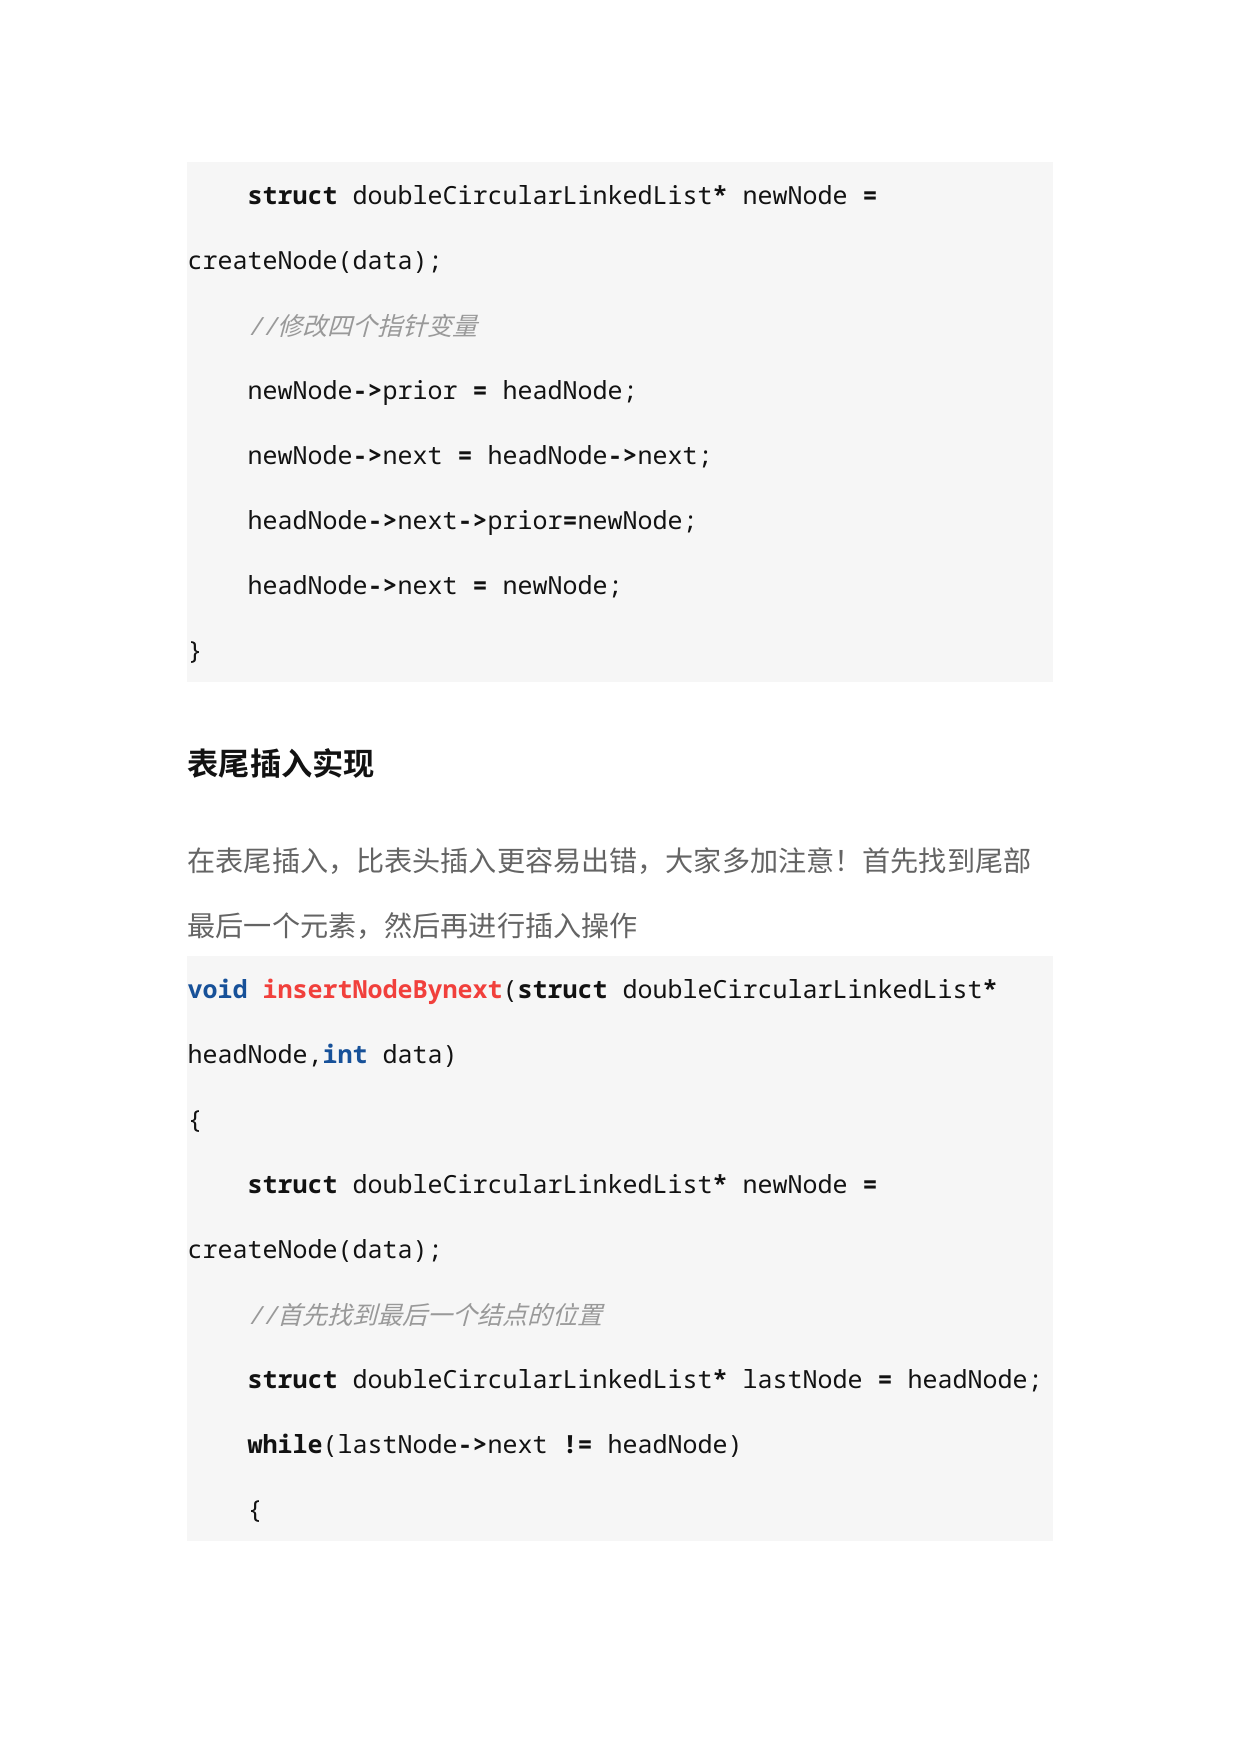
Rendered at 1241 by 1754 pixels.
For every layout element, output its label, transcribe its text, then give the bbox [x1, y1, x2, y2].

text { [187, 1476, 1053, 1541]
text struct doubleCircularLinkedList* lastNode = headNode; [187, 1346, 1053, 1411]
text while(lastNode->next != headNode) [187, 1411, 1053, 1476]
text struct doubleCircularLinkedList* newNode = createNode(data); [187, 1151, 1053, 1281]
text //首先找到最后一个结点的位置 [187, 1281, 1053, 1346]
text headNode->next = newNode; [187, 552, 1053, 617]
text newNode->next = headNode->next; [187, 422, 1053, 487]
text } [187, 617, 1053, 682]
text //修改四个指针变量 [187, 292, 1053, 357]
text { [187, 1086, 1053, 1151]
text headNode->next->prior=newNode; [187, 487, 1053, 552]
text newNode->prior = headNode; [187, 357, 1053, 422]
text struct doubleCircularLinkedList* newNode = createNode(data); [187, 162, 1053, 292]
text 表尾插入实现 [187, 730, 1053, 795]
text 在表尾插入，比表头插入更容易出错，大家多加注意！首先找到尾部最后一个元素，然后再进行插入操作 [187, 826, 1053, 956]
text void insertNodeBynext(struct doubleCircularLinkedList* headNode,int data) [187, 956, 1053, 1086]
